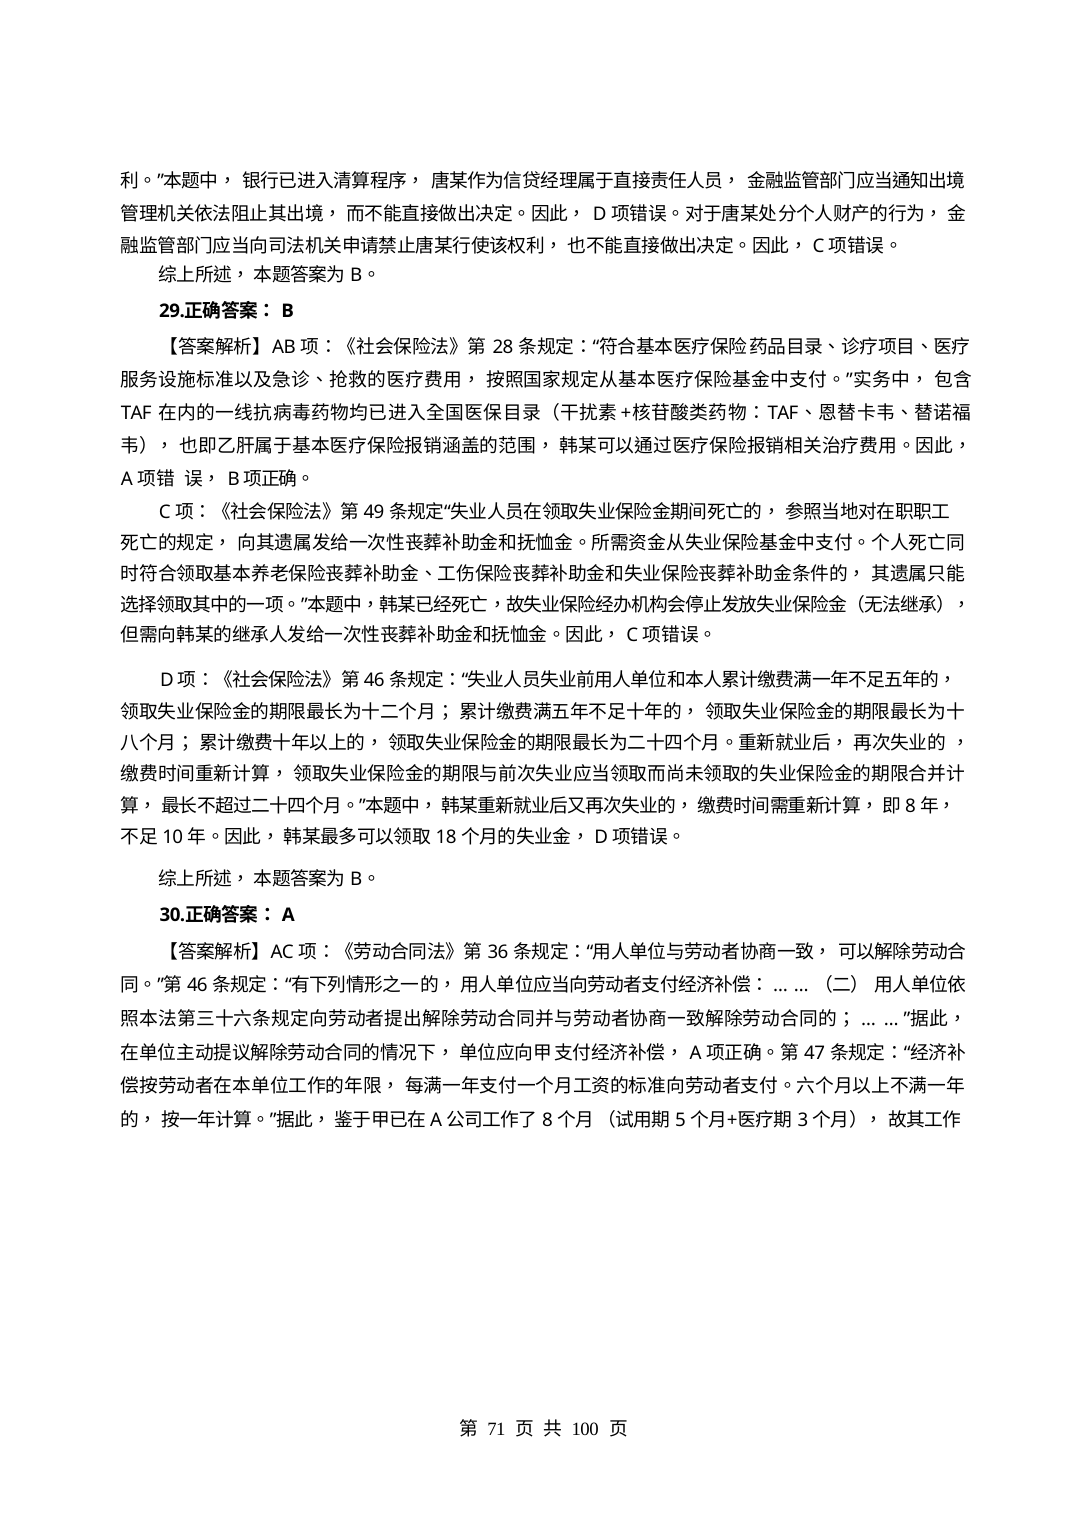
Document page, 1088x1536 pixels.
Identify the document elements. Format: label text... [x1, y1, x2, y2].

text 【答案解析】AC 项：《劳动合同法》第 36 条规定：“用人单位与劳动者协商一致， 可以解除劳动合 同。”第 46 条规定：“有下列情形之一的， 用人单位应当向劳动者支付经济补偿： … … （二） 用人单位依 照本法第三十六条规定向劳动者提出解除劳动合同并与劳动者协商一致解除劳动合同的； … … ”据此， 在单位主动提议解除劳动合同的情况下， 单位应向甲支付经济补偿， A 项正确。第 47 条规定：“经济补 偿按劳动者在本单位工作的年限， 每满一年支付一个月工资的标准向劳动者支付。六个月以上不满一年 的， 按一年计算。”据此， 鉴于甲已在 A 公司工作了 8 个月 （试用期 5 个月+医疗期 3 个月）， 故其工作 [121, 938, 967, 1132]
text D 项：《社会保险法》第 46 条规定：“失业人员失业前用人单位和本人累计缴费满一年不足五年的， 领取失业保险金的期限最长为十二个月； 累计缴费满五年不足十年的， 领取失业保险金的期限最长为十 八个月； 累计缴费十年以上的， 领取失业保险金的期限最长为二十四个月。重新就业后， 再次失业的 ， 缴费时间重新计算， 领取失业保险金的期限与前次失业应当领取而尚未领取的失业保险金的期限合并计 算， 最长不超过二十四个月。”本题中， 韩某重新就业后又再次失业的， 缴费时间需重新计算， 即 8 年， 不足 10 年。因此， 韩某最多可以领取 18 个月的失业金， D 项错误。 [121, 667, 972, 849]
text C 项：《社会保险法》第 49 条规定“失业人员在领取失业保险金期间死亡的， 参照当地对在职职工 死亡的规定， 向其遗属发给一次性丧葬补助金和抚恤金。所需资金从失业保险基金中支付。个人死亡同 时符合领取基本养老保险丧葬补助金、工伤保险丧葬补助金和失业保险丧葬补助金条件的， 其遗属只能 选择领取其中的一项。”本题中，韩某已经死亡，故失业保险经办机构会停止发放失业保险金（无法继承）， 但需向韩某的继承人发给一次性丧葬补助金和抚恤金。因此， C 项错误。 [121, 498, 972, 647]
text 【答案解析】AB 项：《社会保险法》第 28 条规定：“符合基本医疗保险药品目录、诊疗项目、医疗 服务设施标准以及急诊、抢救的医疗费用， 按照国家规定从基本医疗保险基金中支付。”实务中， 包含 TAF 在内的一线抗病毒药物均已进入全国医保目录（干扰素+核苷酸类药物：TAF、恩替卡韦、替诺福韦）， 也即乙肝属于基本医疗保险报销涵盖的范围， 韩某可以通过医疗保险报销相关治疗费用。因此， A 项错 误， B 项正确。 [121, 334, 972, 491]
text 利。”本题中， 银行已进入清算程序， 唐某作为信贷经理属于直接责任人员， 金融监管部门应当通知出境 管理机关依法阻止其出境， 而不能直接做出决定。因此， D 项错误。对于唐某处分个人财产的行为， 金 融监管部门应当向司法机关申请禁止唐某行使该权利， 也不能直接做出决定。因此， C 项错误。 [121, 167, 967, 258]
text 综上所述， 本题答案为 B。 [158, 870, 972, 889]
text 综上所述， 本题答案为 B。 [158, 266, 972, 285]
text 30.正确答案： A [159, 902, 972, 927]
text 29.正确答案： B [159, 298, 972, 323]
